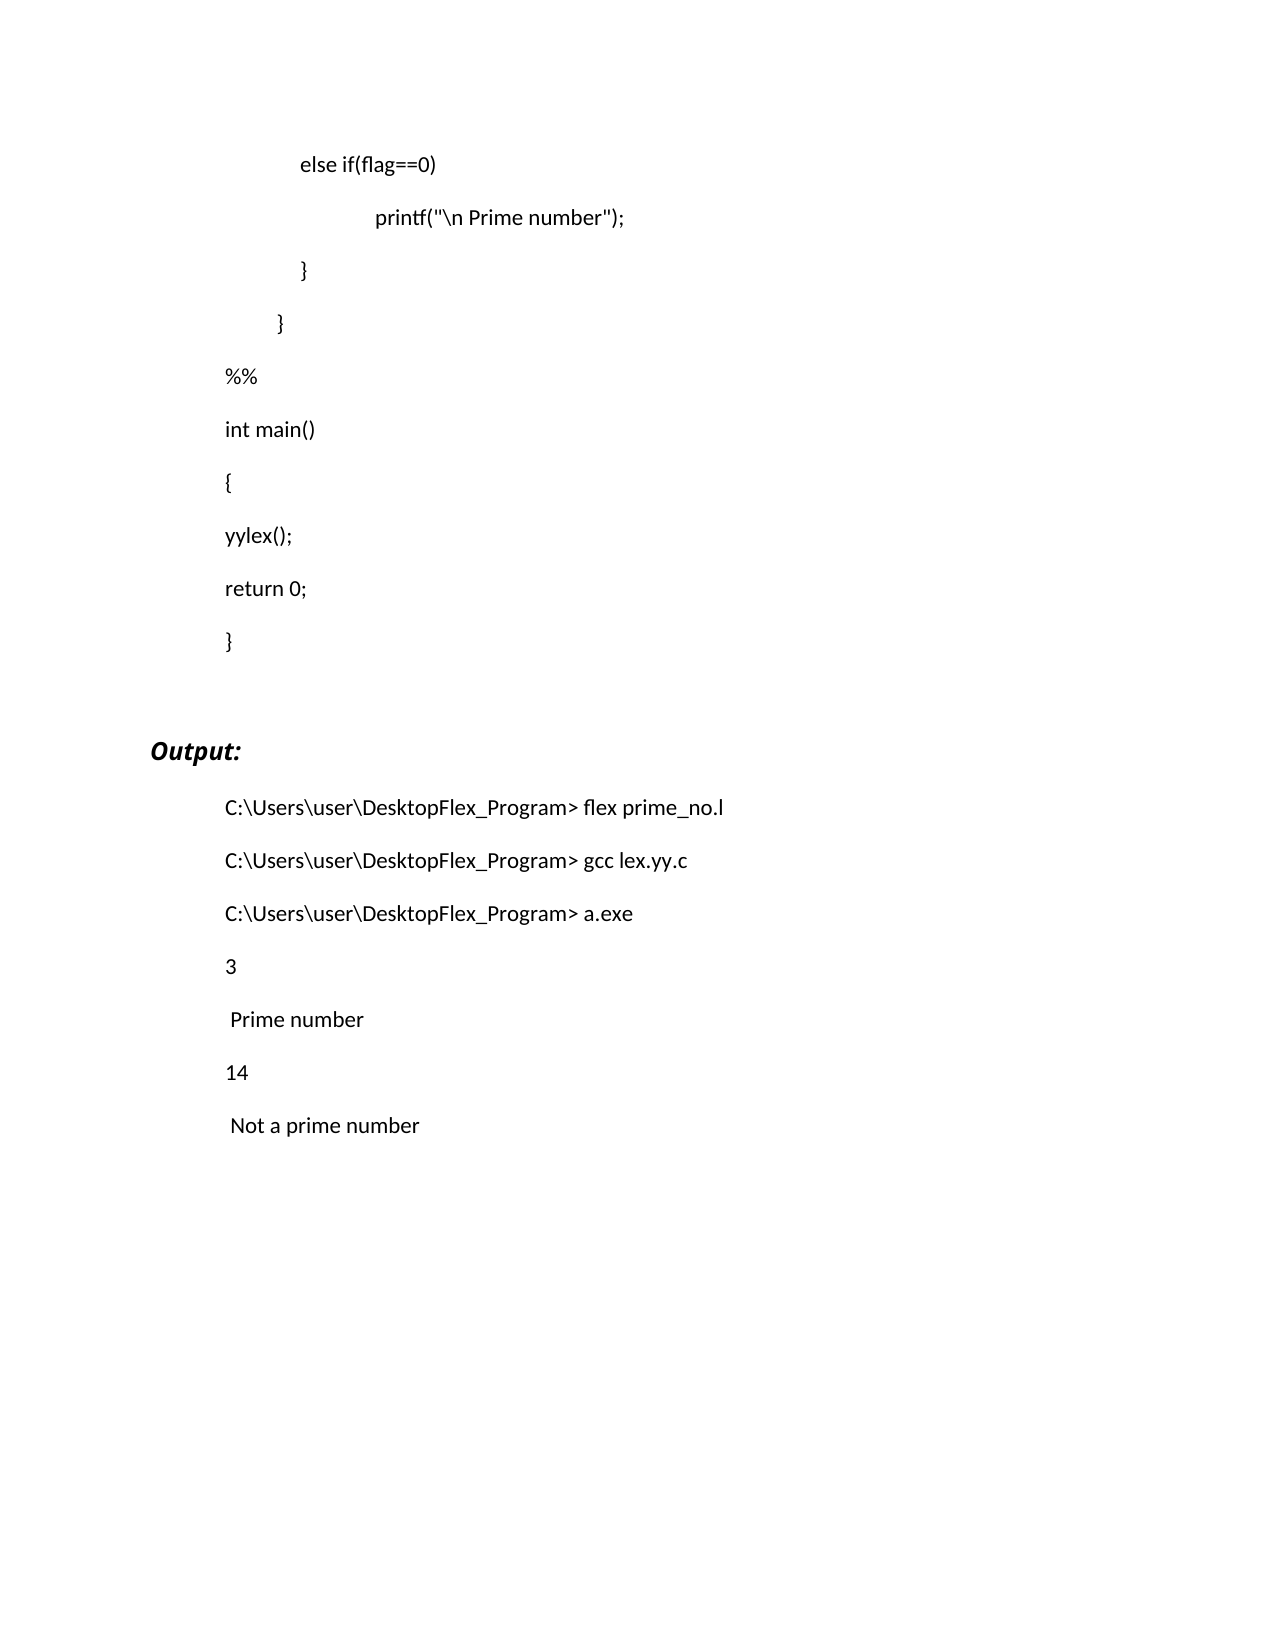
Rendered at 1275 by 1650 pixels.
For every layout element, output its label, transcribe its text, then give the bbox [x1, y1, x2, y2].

text 3 [150, 952, 1125, 980]
text } [150, 256, 1125, 284]
text return 0; [150, 574, 1125, 602]
text Prime number [150, 1005, 1125, 1033]
text } [150, 309, 1125, 337]
text %% [150, 362, 1125, 390]
text printf("\n Prime number"); [150, 203, 1125, 231]
text yylex(); [150, 521, 1125, 549]
text { [150, 468, 1125, 496]
text C:\Users\user\DesktopFlex_Program> gcc lex.yy.c [150, 846, 1125, 874]
text 14 [150, 1058, 1125, 1086]
text C:\Users\user\DesktopFlex_Program> flex prime_no.l [150, 793, 1125, 821]
text Not a prime number [150, 1111, 1125, 1139]
text Output: [150, 733, 1125, 767]
text else if(flag==0) [150, 150, 1125, 178]
text } [150, 627, 1125, 655]
text int main() [150, 415, 1125, 443]
text C:\Users\user\DesktopFlex_Program> a.exe [150, 899, 1125, 927]
